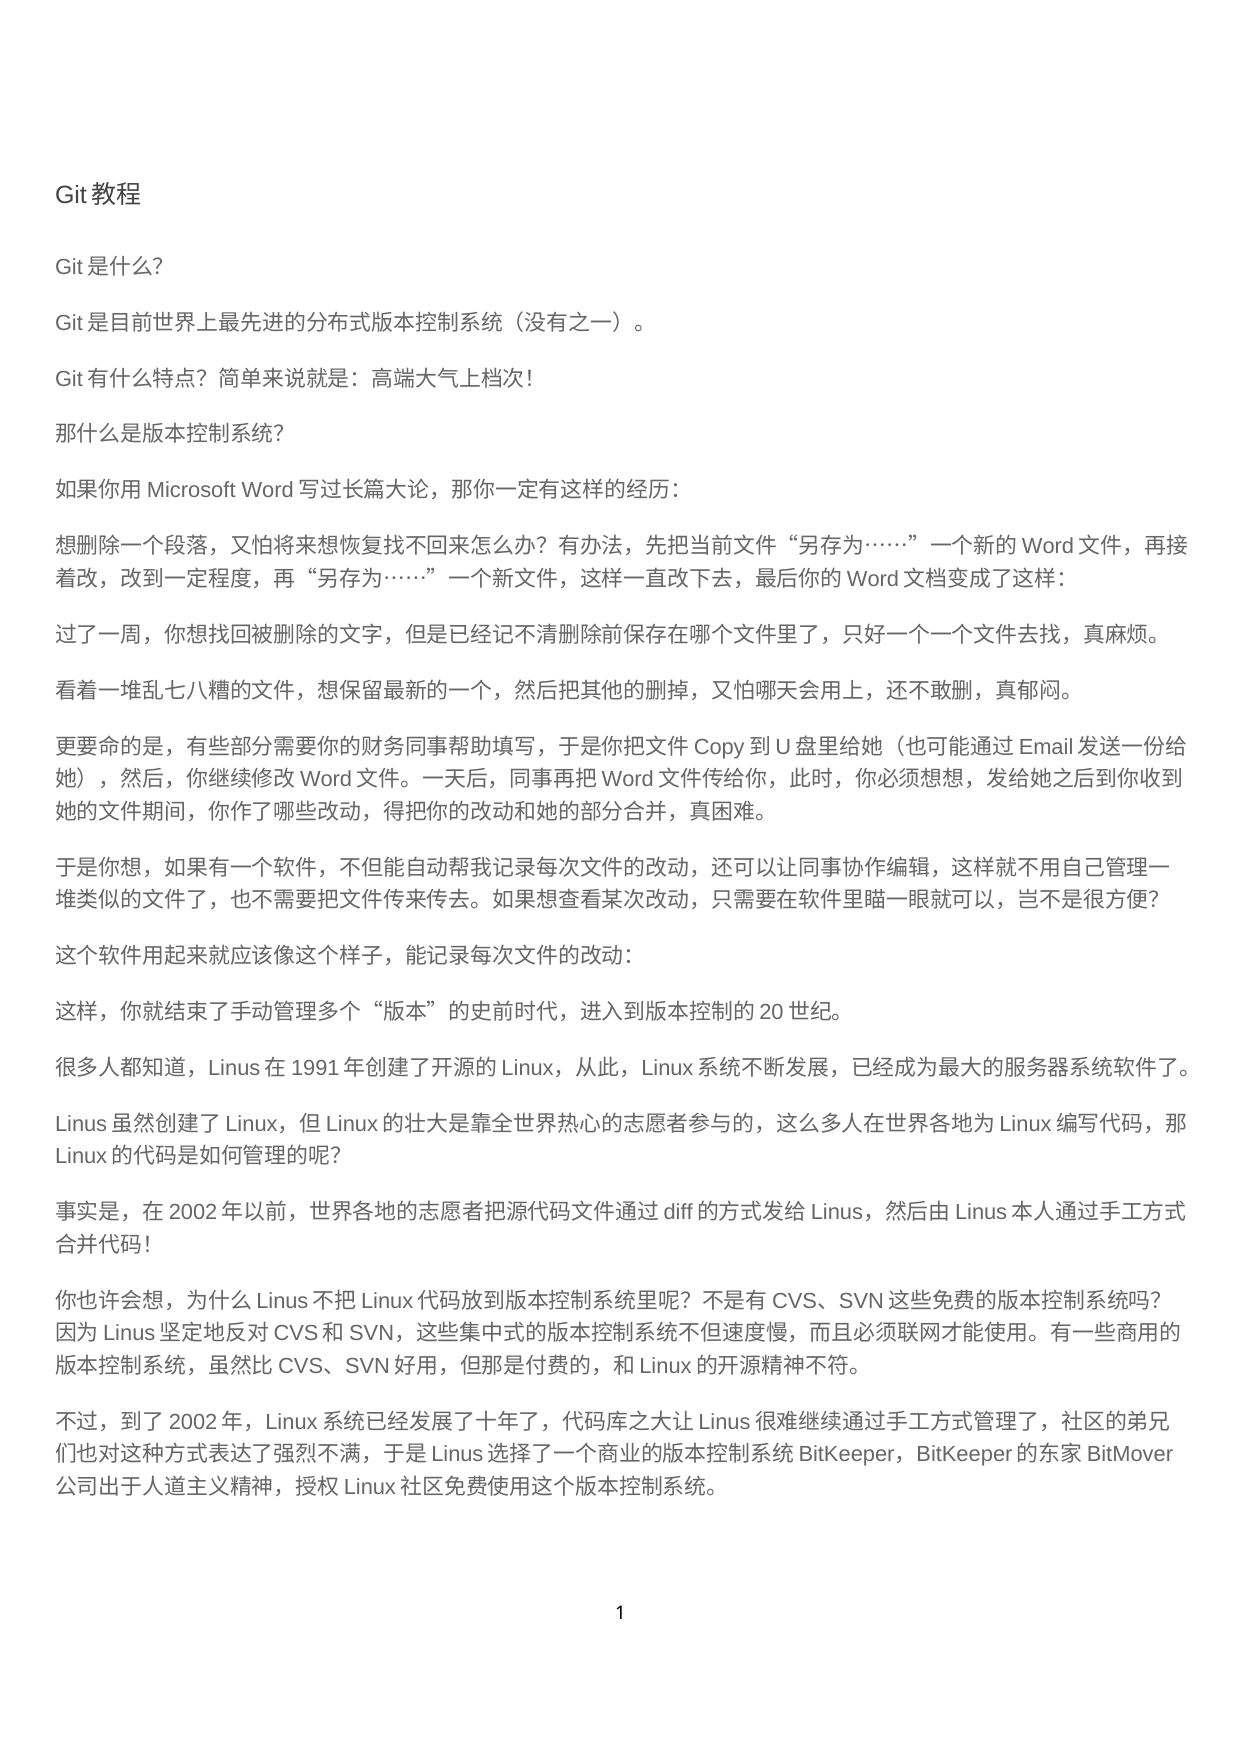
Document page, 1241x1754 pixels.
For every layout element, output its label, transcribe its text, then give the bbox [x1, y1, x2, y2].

text Linus虽然创建了Linux，但Linux的壮大是靠全世界热心的志愿者参与的，这么多人在世界各地为Linux编写代码，那Linux的代码是如何管理的呢？ [55, 1105, 1191, 1170]
text 过了一周，你想找回被删除的文字，但是已经记不清删除前保存在哪个文件里了，只好一个一个文件去找，真麻烦。 [55, 616, 1191, 649]
text 想删除一个段落，又怕将来想恢复找不回来怎么办？有办法，先把当前文件“另存为……”一个新的Word文件，再接着改，改到一定程度，再“另存为……”一个新文件，这样一直改下去，最后你的Word文档变成了这样： [55, 528, 1191, 593]
text 不过，到了2002年，Linux系统已经发展了十年了，代码库之大让Linus很难继续通过手工方式管理了，社区的弟兄们也对这种方式表达了强烈不满，于是Linus选择了一个商业的版本控制系统BitKeeper，BitKeeper的东家BitMover公司出于人道主义精神，授权Linux社区免费使用这个版本控制系统。 [55, 1403, 1191, 1501]
text 你也许会想，为什么Linus不把Linux代码放到版本控制系统里呢？不是有CVS、SVN这些免费的版本控制系统吗？因为Linus坚定地反对CVS和SVN，这些集中式的版本控制系统不但速度慢，而且必须联网才能使用。有一些商用的版本控制系统，虽然比CVS、SVN好用，但那是付费的，和Linux的开源精神不符。 [55, 1282, 1191, 1380]
text 事实是，在2002年以前，世界各地的志愿者把源代码文件通过diff的方式发给Linus，然后由Linus本人通过手工方式合并代码！ [55, 1194, 1191, 1259]
text Git教程 [55, 160, 1191, 225]
text 这样，你就结束了手动管理多个“版本”的史前时代，进入到版本控制的20世纪。 [55, 993, 1191, 1026]
text Git是什么？ [55, 248, 1191, 281]
text 很多人都知道，Linus在1991年创建了开源的Linux，从此，Linux系统不断发展，已经成为最大的服务器系统软件了。 [55, 1049, 1191, 1082]
text 如果你用Microsoft Word写过长篇大论，那你一定有这样的经历： [55, 472, 1191, 504]
text 这个软件用起来就应该像这个样子，能记录每次文件的改动： [55, 938, 1191, 970]
text Git是目前世界上最先进的分布式版本控制系统（没有之一）。 [55, 304, 1191, 337]
text 看着一堆乱七八糟的文件，想保留最新的一个，然后把其他的删掉，又怕哪天会用上，还不敢删，真郁闷。 [55, 672, 1191, 705]
text 更要命的是，有些部分需要你的财务同事帮助填写，于是你把文件Copy到U盘里给她（也可能通过Email发送一份给她），然后，你继续修改Word文件。一天后，同事再把Word文件传给你，此时，你必须想想，发给她之后到你收到她的文件期间，你作了哪些改动，得把你的改动和她的部分合并，真困难。 [55, 728, 1191, 826]
text 于是你想，如果有一个软件，不但能自动帮我记录每次文件的改动，还可以让同事协作编辑，这样就不用自己管理一堆类似的文件了，也不需要把文件传来传去。如果想查看某次改动，只需要在软件里瞄一眼就可以，岂不是很方便？ [55, 849, 1191, 914]
text 那什么是版本控制系统？ [55, 416, 1191, 448]
text Git有什么特点？简单来说就是：高端大气上档次！ [55, 360, 1191, 393]
